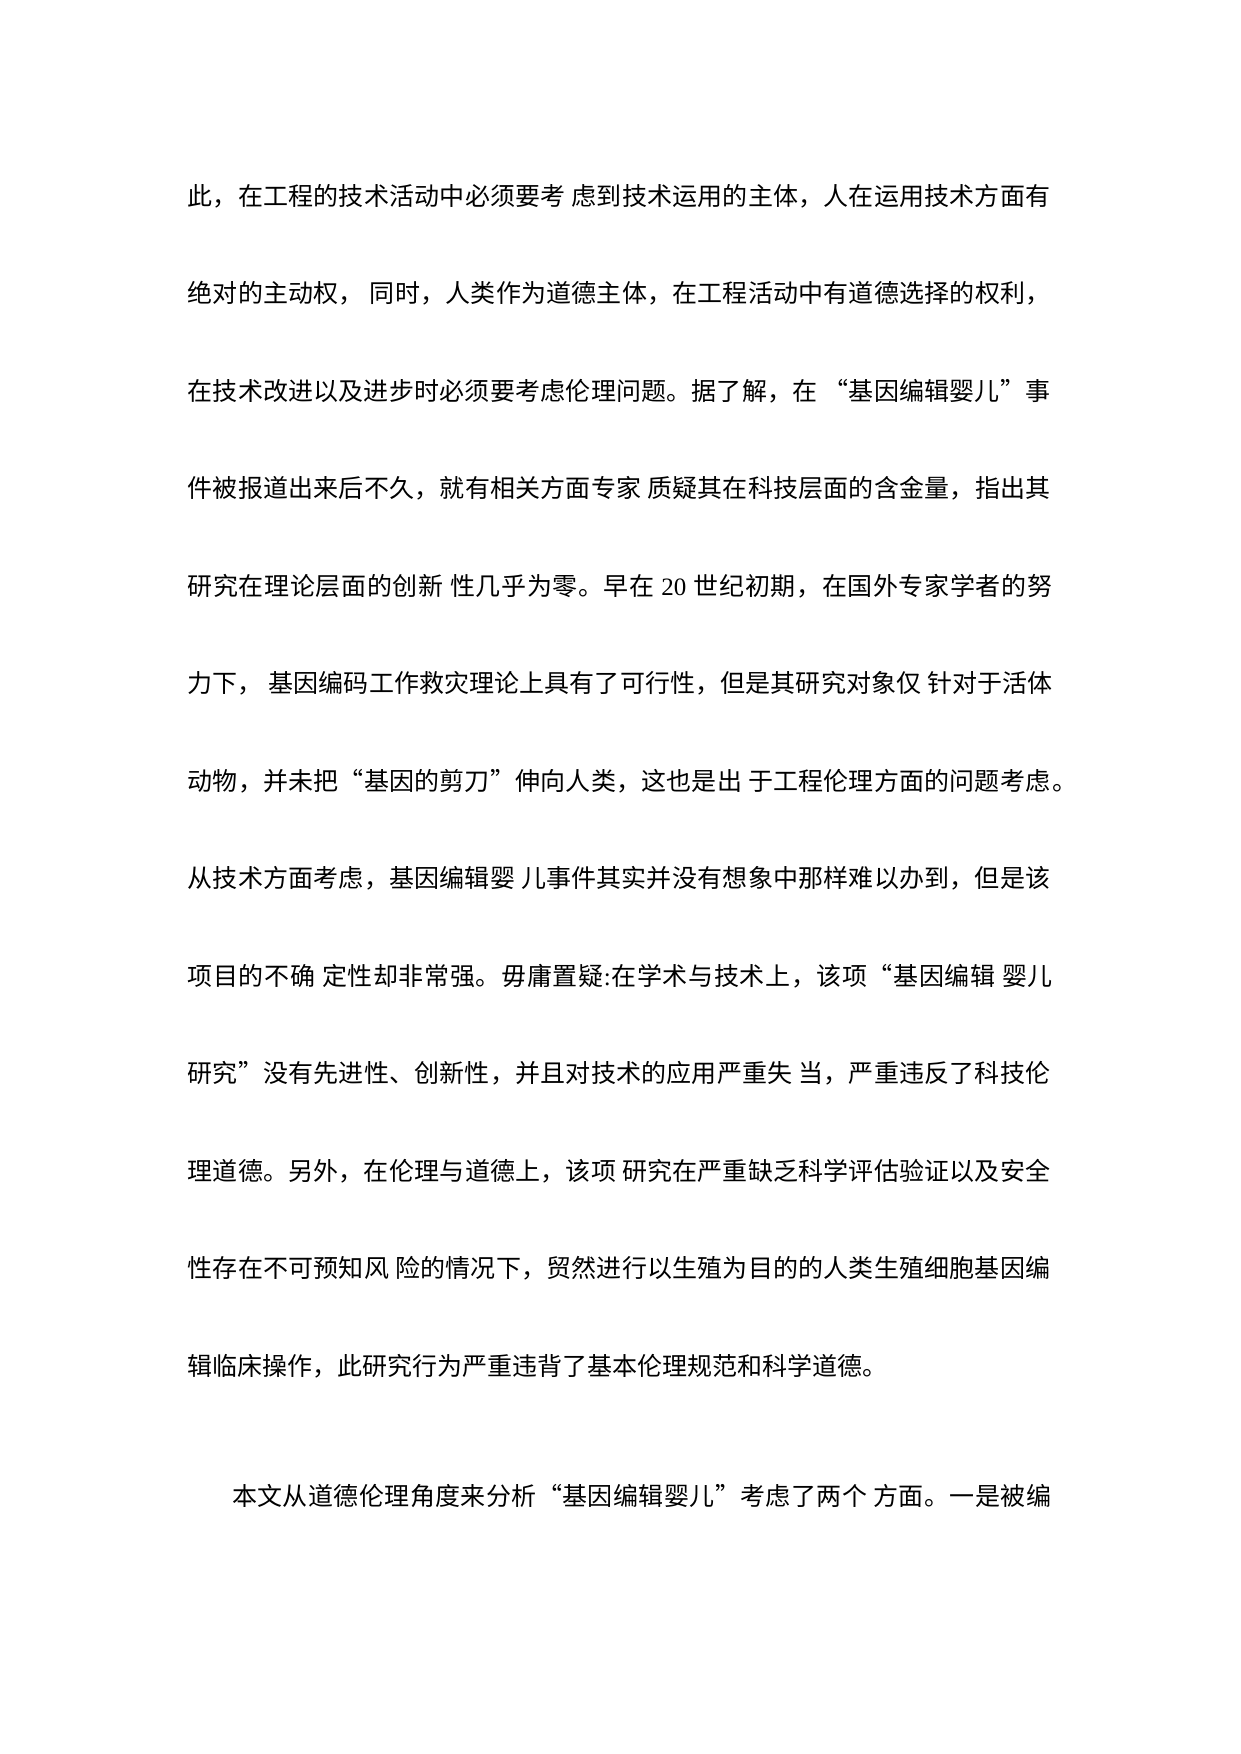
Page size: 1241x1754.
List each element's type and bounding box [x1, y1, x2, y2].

text [187, 162, 1053, 1397]
text [187, 1462, 1053, 1527]
